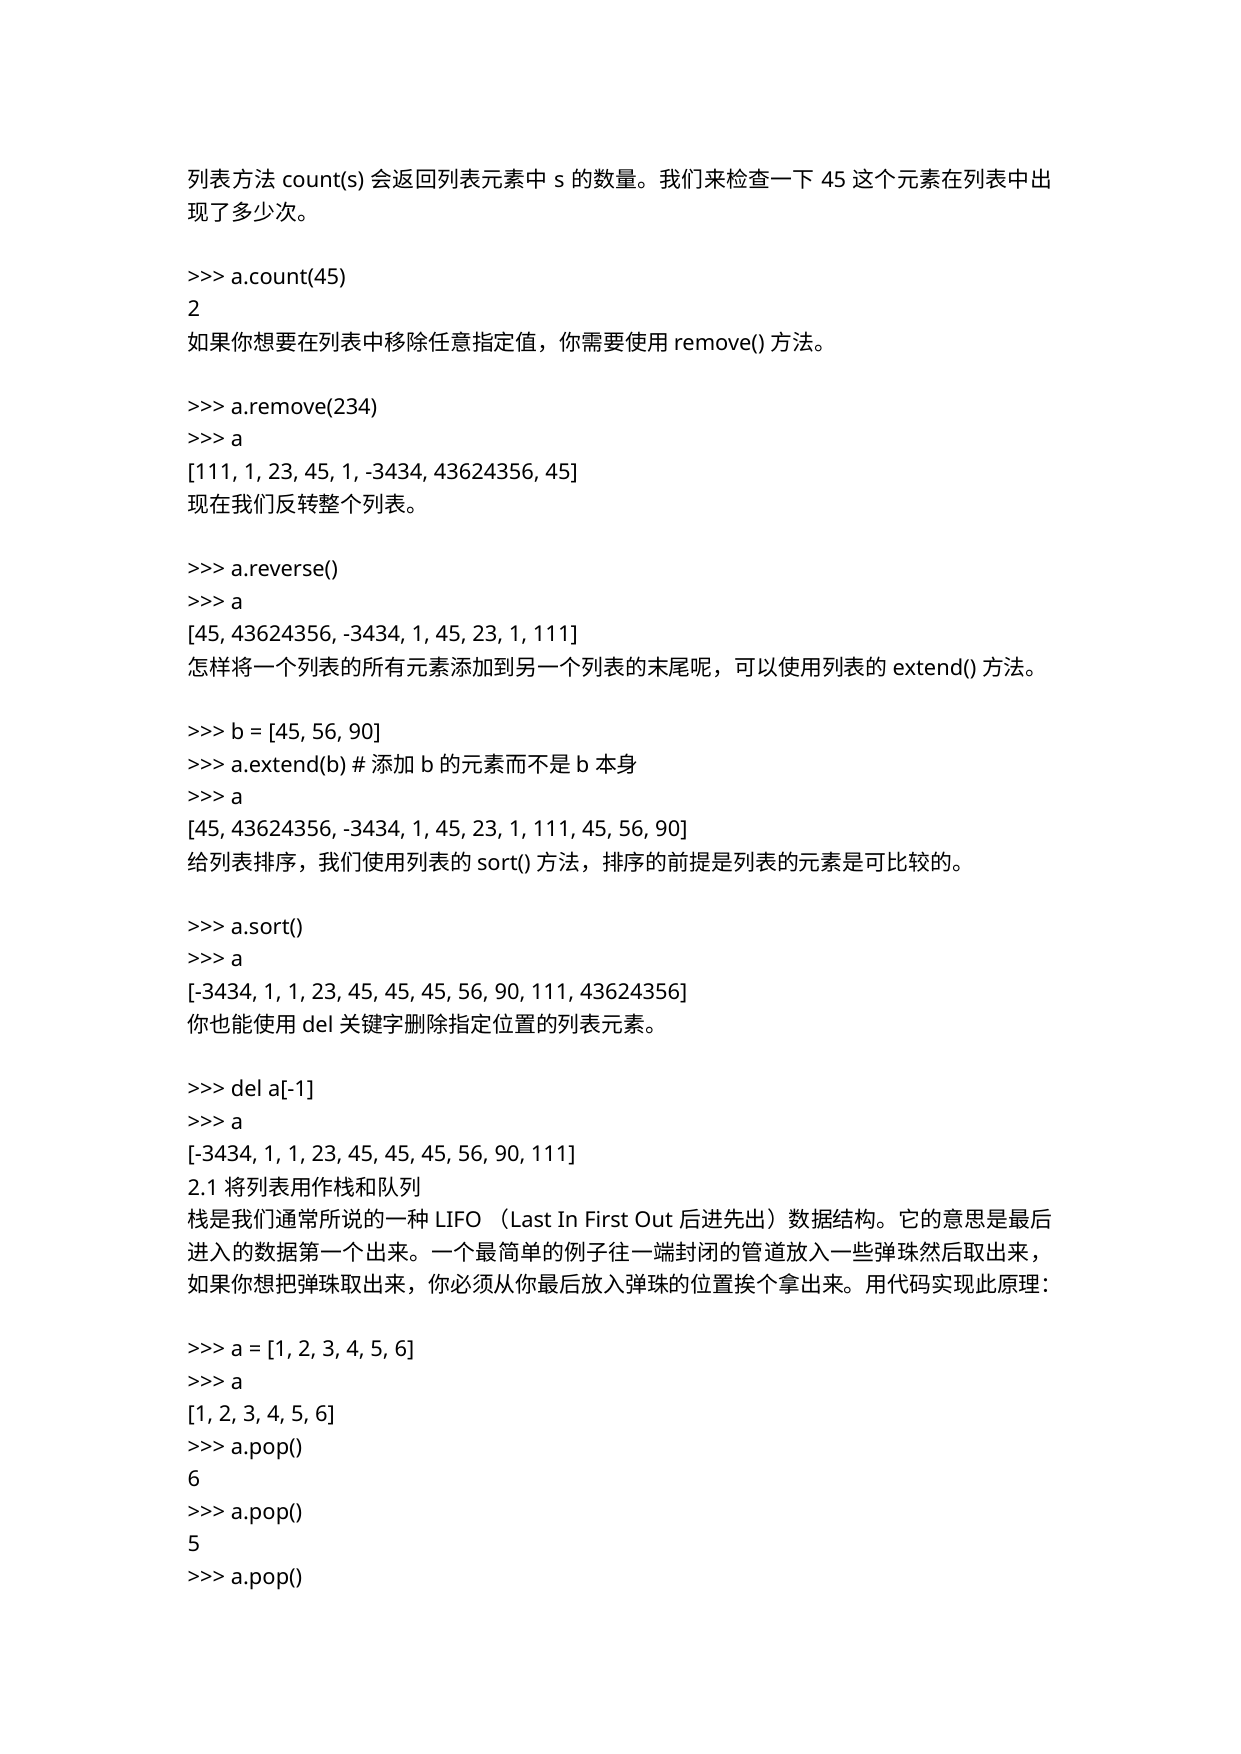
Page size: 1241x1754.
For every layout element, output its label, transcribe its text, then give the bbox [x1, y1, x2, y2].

text 6 [187, 1462, 1053, 1494]
text >>> a = [1, 2, 3, 4, 5, 6] [187, 1332, 1053, 1364]
text >>> a [187, 1364, 1053, 1397]
text >>> a.pop() [187, 1494, 1053, 1527]
text 怎样将一个列表的所有元素添加到另一个列表的末尾呢，可以使用列表的 extend() 方法。 [187, 649, 1053, 682]
text 2 [187, 292, 1053, 324]
text >>> a.reverse() [187, 552, 1053, 584]
text >>> a [187, 1104, 1053, 1137]
text >>> a.sort() [187, 909, 1053, 942]
text >>> a.remove(234) [187, 389, 1053, 422]
text >>> a [187, 422, 1053, 454]
text >>> a.pop() [187, 1429, 1053, 1462]
text 如果你想要在列表中移除任意指定值，你需要使用 remove() 方法。 [187, 324, 1053, 357]
text [45, 43624356, -3434, 1, 45, 23, 1, 111] [187, 617, 1053, 649]
text 你也能使用 del 关键字删除指定位置的列表元素。 [187, 1007, 1053, 1039]
text [45, 43624356, -3434, 1, 45, 23, 1, 111, 45, 56, 90] [187, 812, 1053, 844]
text [111, 1, 23, 45, 1, -3434, 43624356, 45] [187, 454, 1053, 487]
text >>> a [187, 584, 1053, 617]
text 5 [187, 1527, 1053, 1559]
text [1, 2, 3, 4, 5, 6] [187, 1397, 1053, 1429]
text >>> a [187, 779, 1053, 812]
text >>> a [187, 942, 1053, 974]
text >>> del a[-1] [187, 1072, 1053, 1104]
text [-3434, 1, 1, 23, 45, 45, 45, 56, 90, 111, 43624356] [187, 974, 1053, 1007]
text 列表方法 count(s) 会返回列表元素中 s 的数量。我们来检查一下 45 这个元素在列表中出现了多少次。 [187, 162, 1053, 227]
text >>> a.extend(b) # 添加 b 的元素而不是 b 本身 [187, 747, 1053, 779]
text >>> a.pop() [187, 1559, 1053, 1592]
text [-3434, 1, 1, 23, 45, 45, 45, 56, 90, 111] [187, 1137, 1053, 1169]
text 2.1 将列表用作栈和队列 [187, 1169, 1053, 1202]
text >>> b = [45, 56, 90] [187, 714, 1053, 747]
text >>> a.count(45) [187, 259, 1053, 292]
text 给列表排序，我们使用列表的 sort() 方法，排序的前提是列表的元素是可比较的。 [187, 844, 1053, 877]
text 栈是我们通常所说的一种 LIFO （Last In First Out 后进先出）数据结构。它的意思是最后进入的数据第一个出来。一个最简单的例子往一端封闭的管道放入一些弹珠然后取出来，如果你想把弹珠取出来，你必须从你最后放入弹珠的位置挨个拿出来。用代码实现此原理： [187, 1202, 1053, 1299]
text 现在我们反转整个列表。 [187, 487, 1053, 519]
